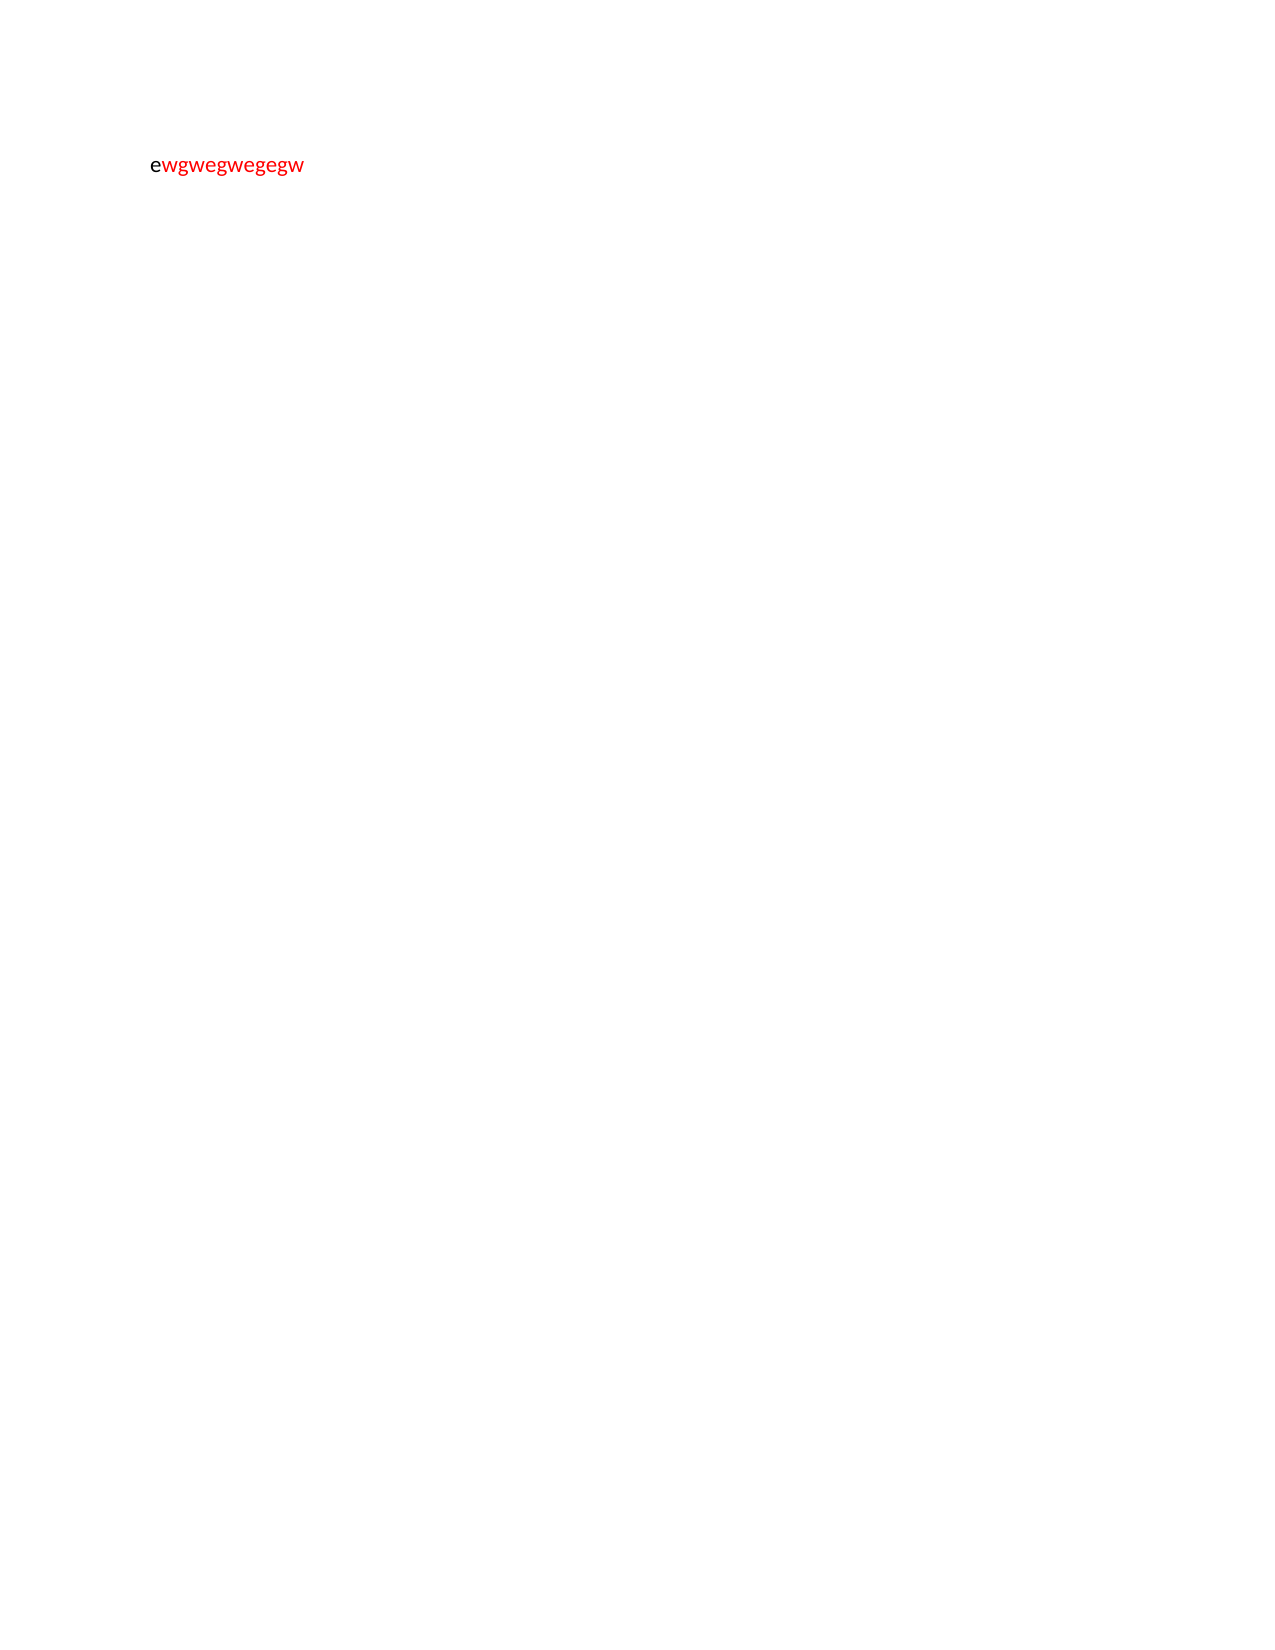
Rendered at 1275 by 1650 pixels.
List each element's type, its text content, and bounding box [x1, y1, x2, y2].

text ewgwegwegegw [150, 150, 1125, 178]
